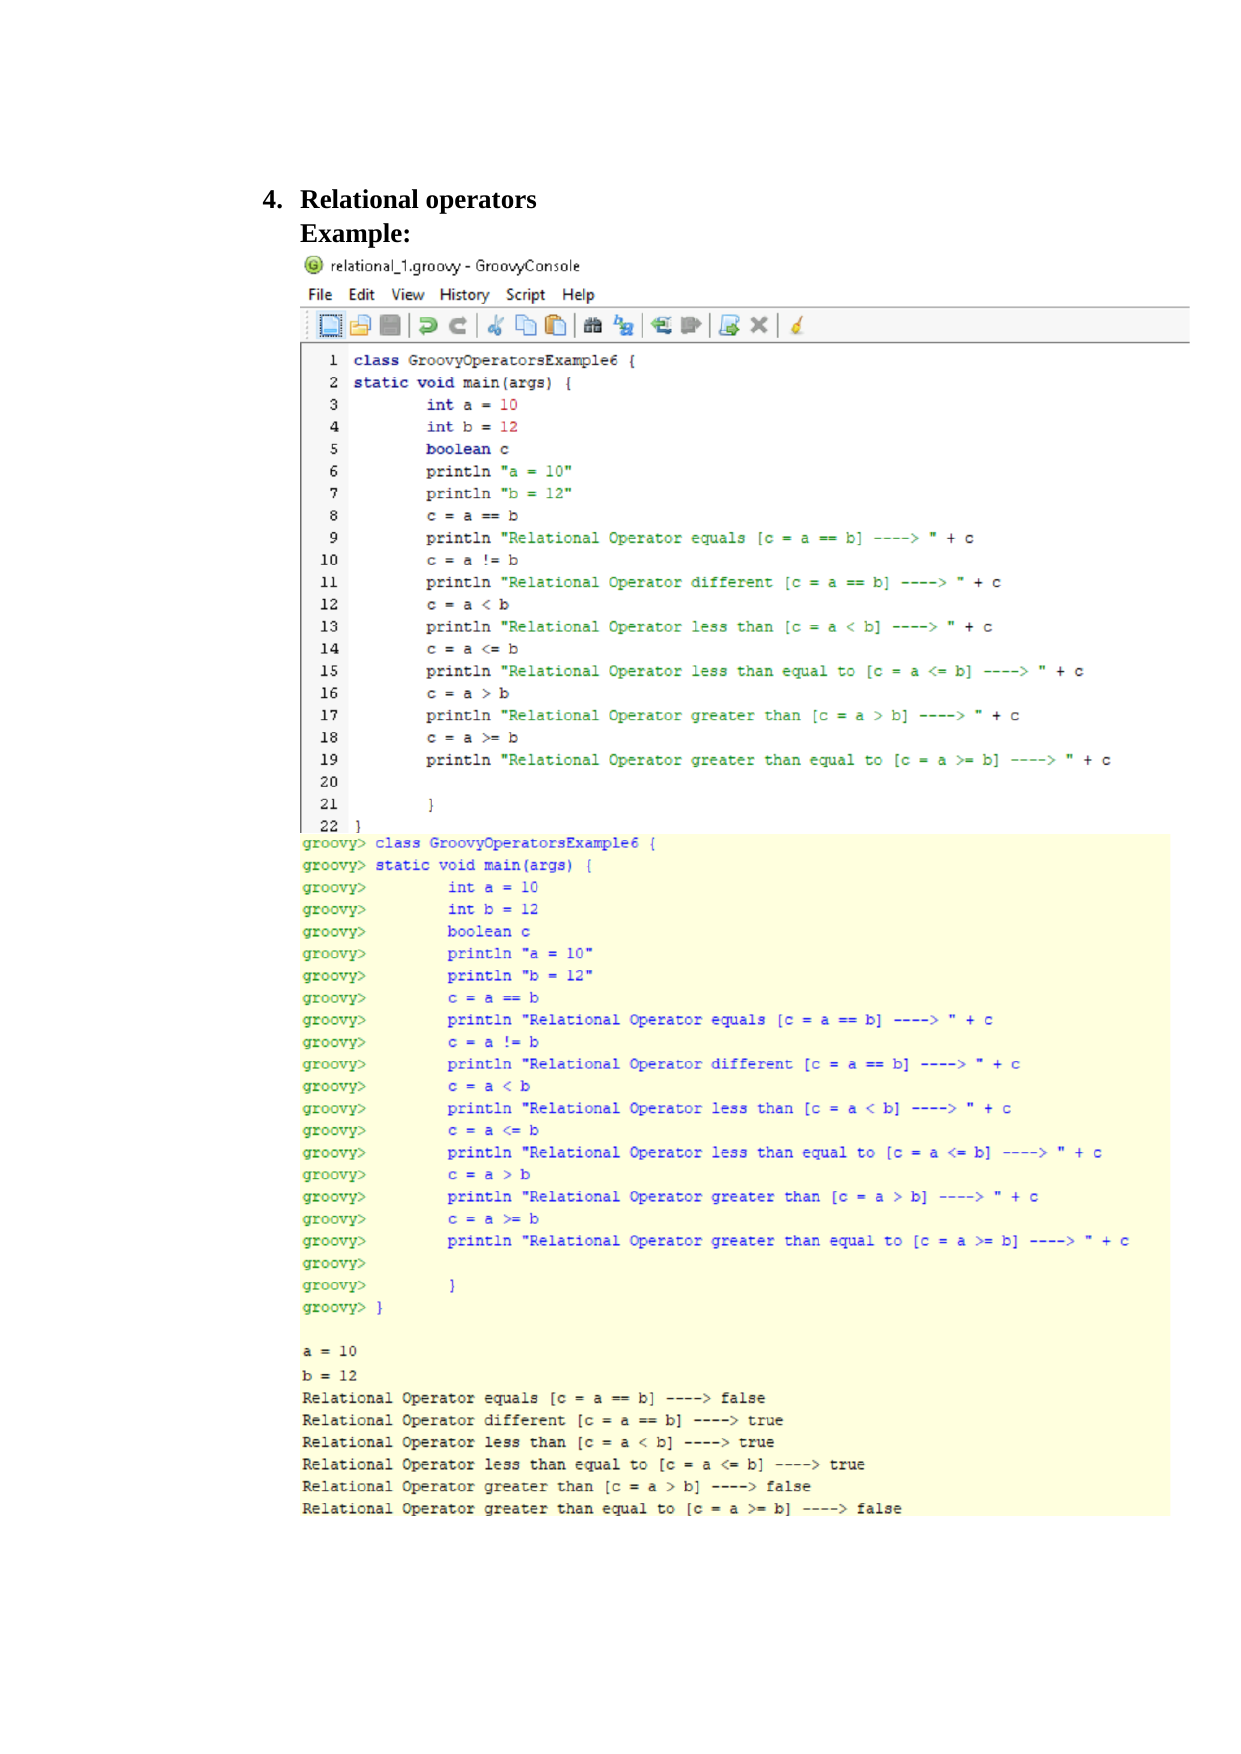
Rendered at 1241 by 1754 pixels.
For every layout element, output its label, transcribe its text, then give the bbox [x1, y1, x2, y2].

picture [300, 834, 1171, 1516]
picture [300, 250, 1190, 833]
list Example: [300, 217, 1090, 248]
list Relational operators [262, 183, 1090, 215]
